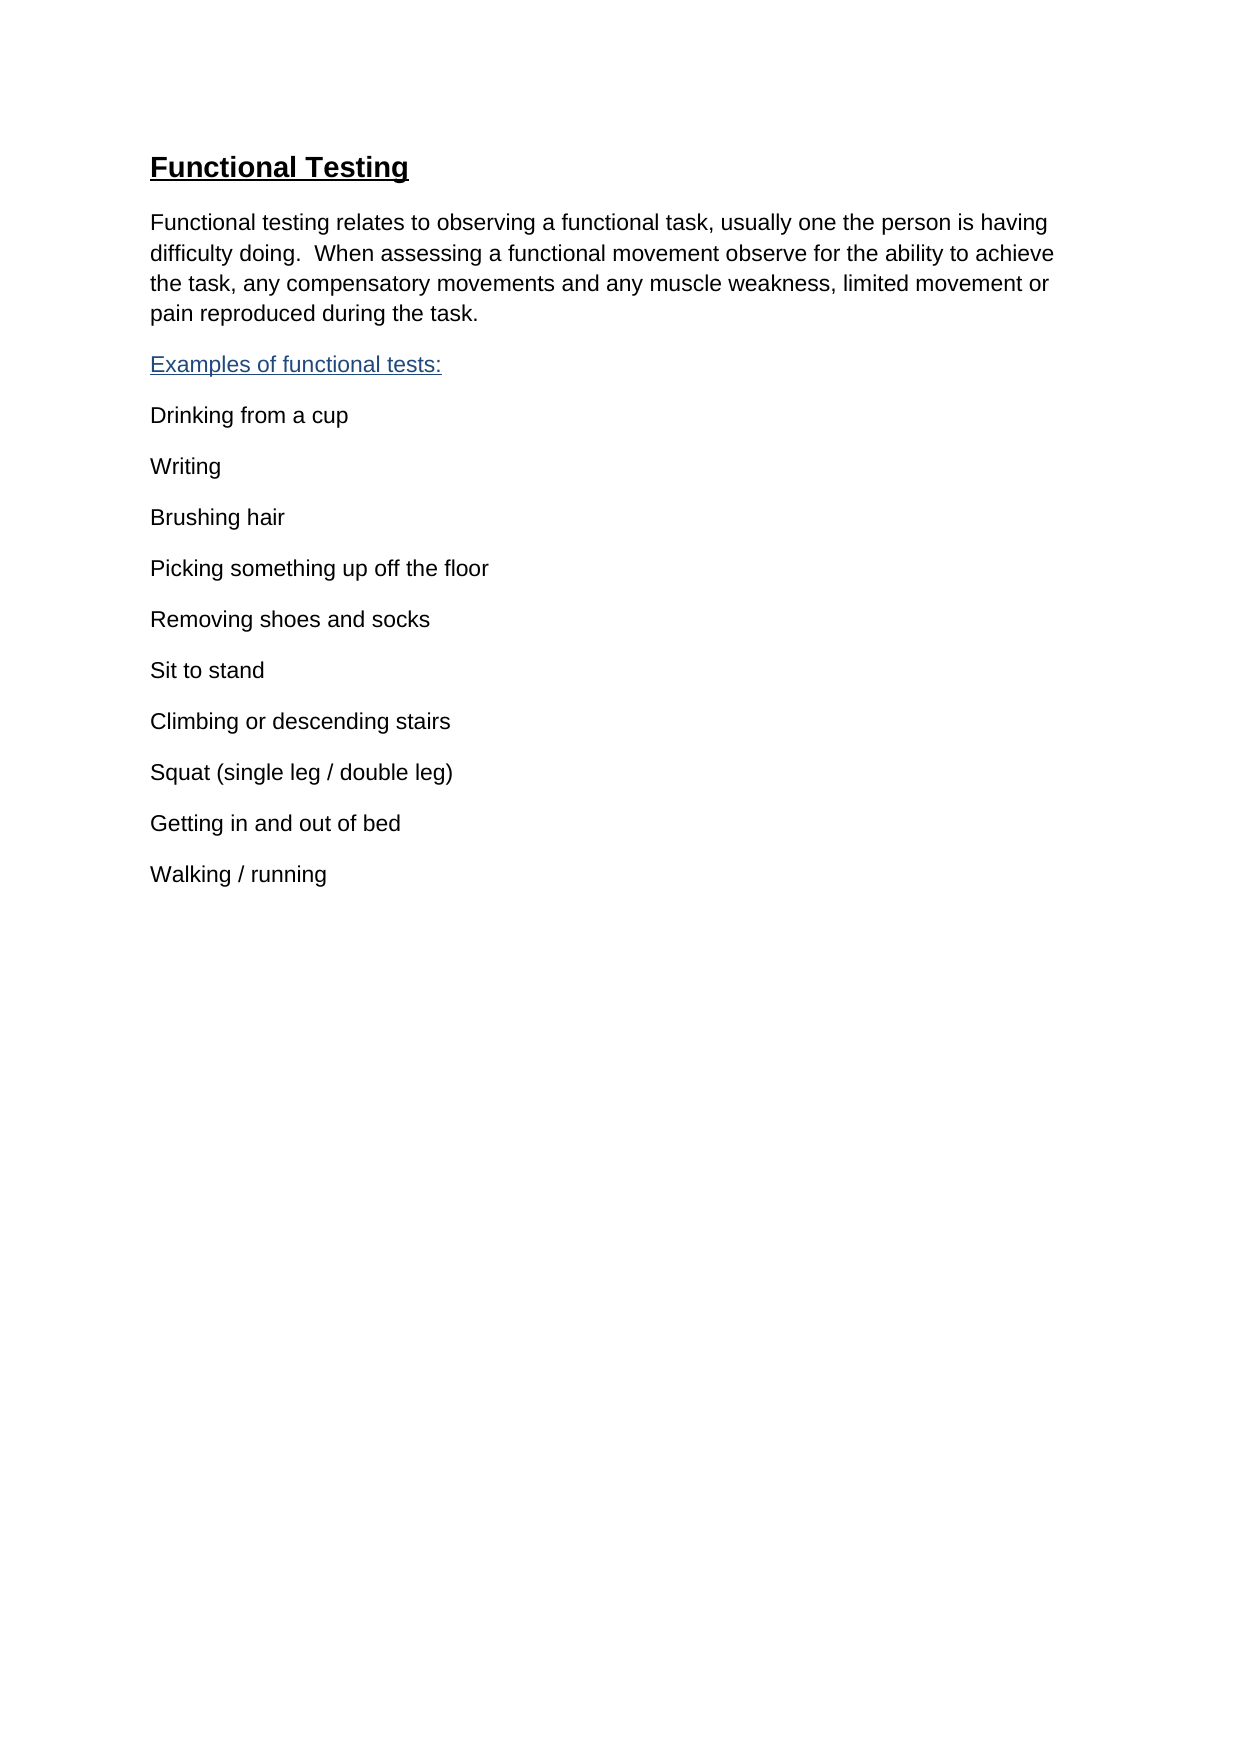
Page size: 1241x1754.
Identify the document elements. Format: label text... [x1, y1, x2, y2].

text Brushing hair [150, 504, 1090, 531]
text Picking something up off the floor [150, 555, 1090, 582]
text Examples of functional tests: [150, 351, 1090, 377]
text Functional testing relates to observing a functional task, usually one the person is having difficulty doing. When assessing a functional movement observe for the ability to achieve the task, any compensatory movements and any muscle weakness, limited movement or pain reproduced during the task. [150, 209, 1090, 326]
text Getting in and out of bed [150, 810, 1090, 837]
text Squat (single leg / double leg) [150, 759, 1090, 786]
text Climbing or descending stairs [150, 708, 1090, 735]
text Functional Testing [150, 150, 1090, 183]
text Writing [150, 453, 1090, 479]
text Drinking from a cup [150, 402, 1090, 428]
text Walking / running [150, 861, 1090, 888]
text Removing shoes and socks [150, 606, 1090, 633]
text Sit to stand [150, 657, 1090, 684]
